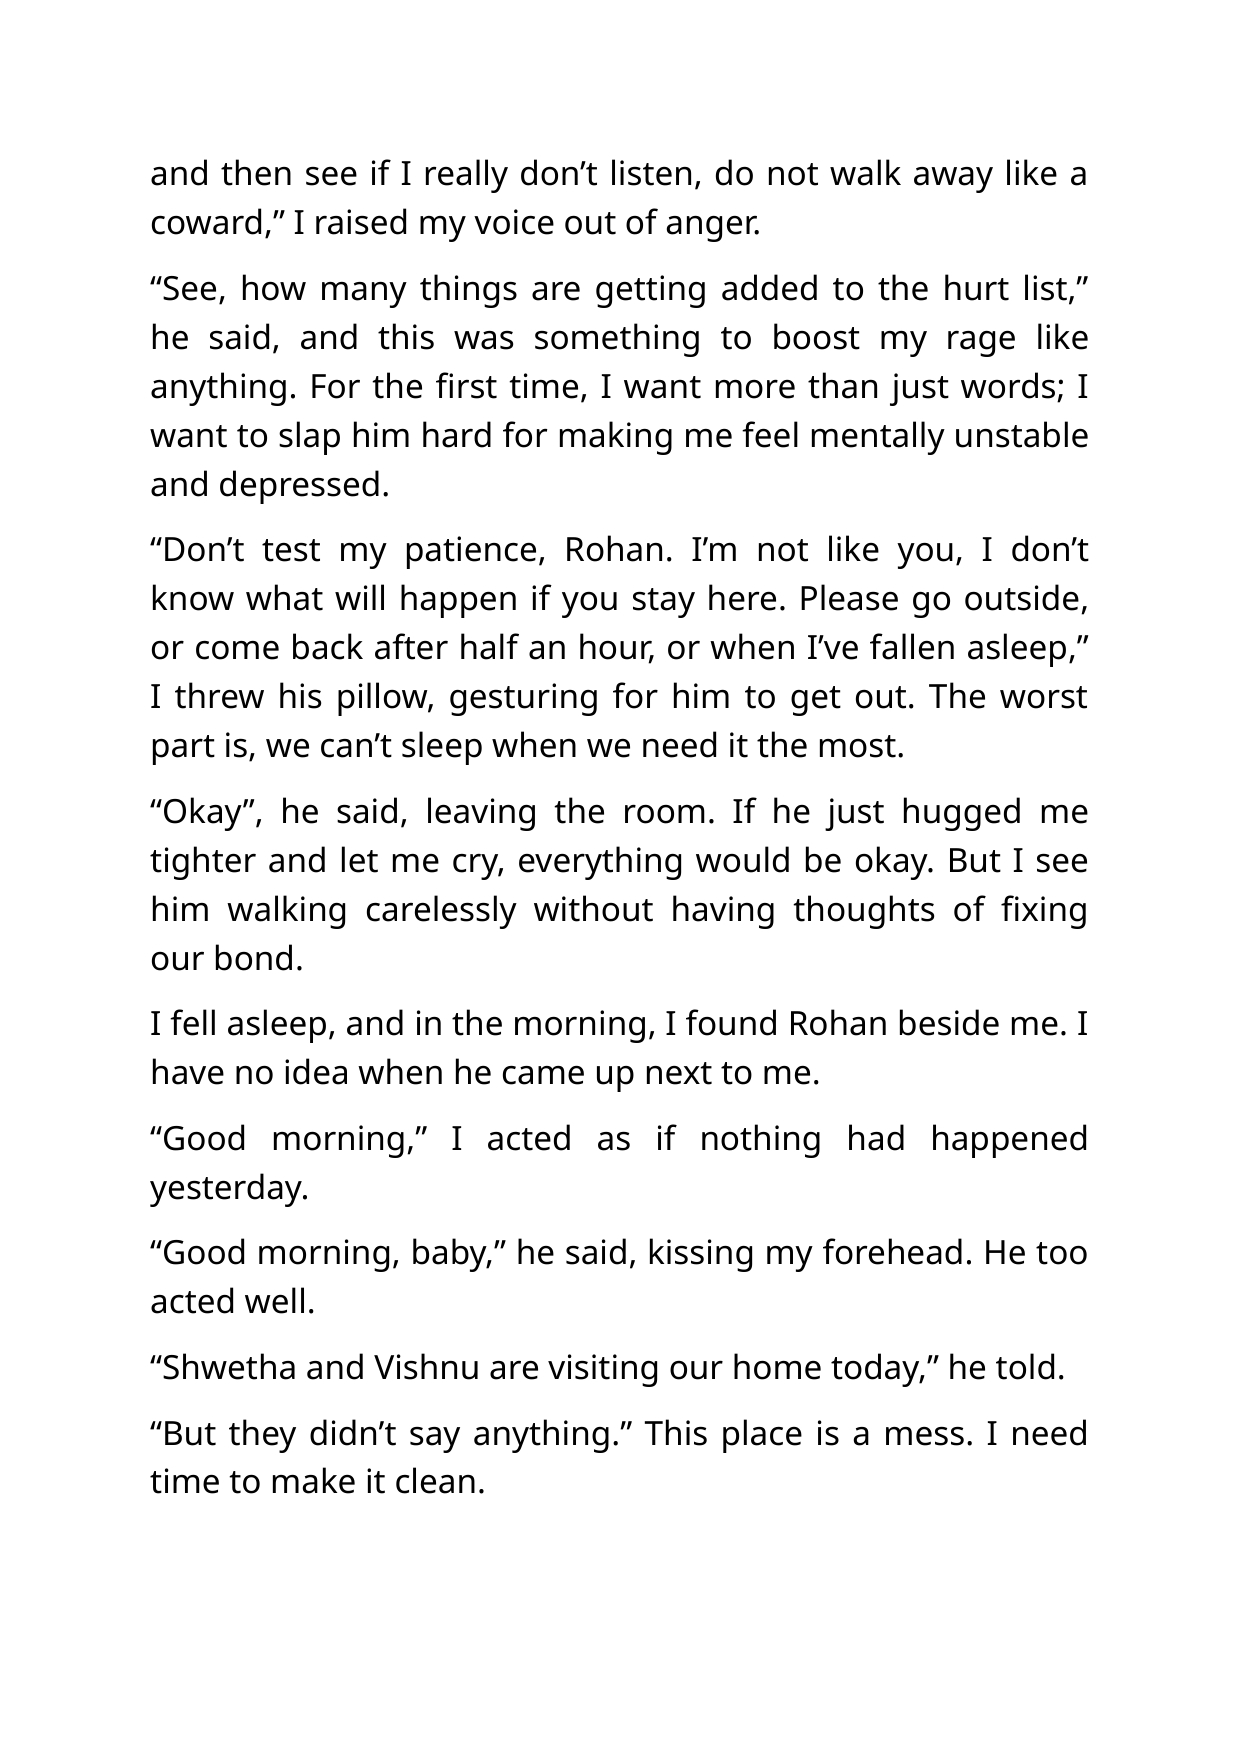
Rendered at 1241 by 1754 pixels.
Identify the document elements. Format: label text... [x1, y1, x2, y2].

text “Good morning, baby,” he said, kissing my forehead. He too acted well. [150, 1229, 1090, 1323]
text “Good morning,” I acted as if nothing had happened yesterday. [150, 1114, 1090, 1209]
text I fell asleep, and in the morning, I found Rohan beside me. I have no idea when he came up next to me. [150, 1000, 1090, 1094]
text “Shwetha and Vishnu are visiting our home today,” he told. [150, 1344, 1090, 1389]
text “But they didn’t say anything.” This place is a mess. I need time to make it clean. [150, 1409, 1090, 1504]
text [150, 150, 1090, 244]
text “Okay”, he said, leaving the room. If he just hugged me tighter and let me cry, everything would be okay. But I see him walking carelessly without having thoughts of fixing our bond. [150, 787, 1090, 980]
text “Don’t test my patience, Rohan. I’m not like you, I don’t know what will happen if you stay here. Please go outside, or come back after half an hour, or when I’ve fallen asleep,” I threw his pillow, gesturing for him to get out. The worst part is, we can’t sleep when we need it the most. [150, 526, 1090, 767]
text “See, how many things are getting added to the hurt list,” he said, and this was something to boost my rage like anything. For the first time, I want more than just words; I want to slap him hard for making me feel mentally unstable and depressed. [150, 264, 1090, 506]
